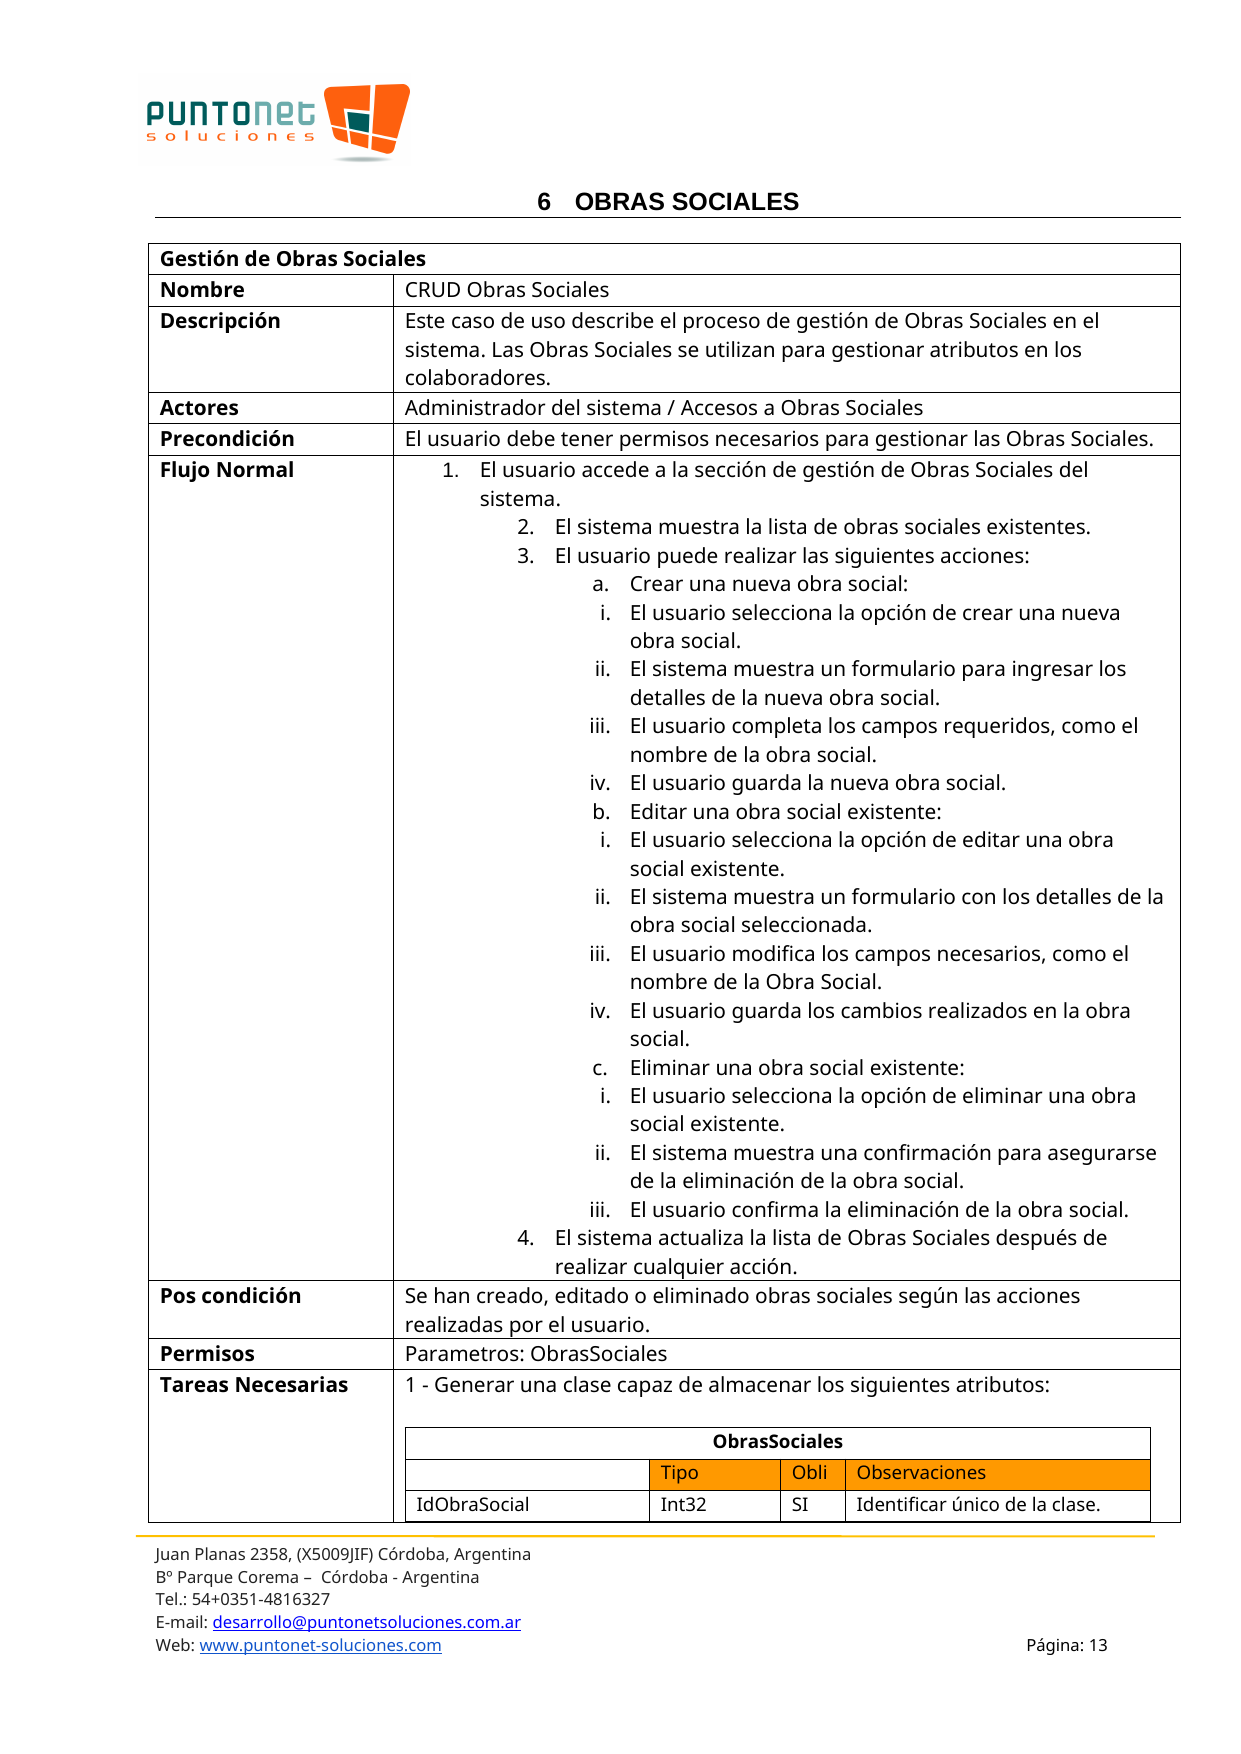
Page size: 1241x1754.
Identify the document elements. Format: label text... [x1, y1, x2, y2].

table_cell Descripción [149, 307, 393, 392]
table_cell Este caso de uso describe el proceso de gestión de Obras Sociales en el sistema. Las Obras Sociales se utilizan para gestionar atributos en los colaboradores. [394, 307, 1180, 392]
table_cell Se han creado, editado o eliminado obras sociales según las acciones realizadas por el usuario. [394, 1281, 1180, 1338]
table_cell Administrador del sistema / Accesos a Obras Sociales [394, 393, 1180, 423]
table_cell Parametros: ObrasSociales [394, 1339, 1180, 1369]
table_cell Nombre [149, 275, 393, 306]
picture [137, 73, 412, 166]
table_cell Flujo Normal [149, 456, 393, 1280]
subtitle Obras Sociales [155, 190, 1181, 217]
table_cell CRUD Obras Sociales [394, 275, 1180, 306]
table_cell Actores [149, 393, 393, 423]
table_cell El usuario debe tener permisos necesarios para gestionar las Obras Sociales. [394, 424, 1180, 454]
table_header Gestión de Obras Sociales [149, 244, 1180, 274]
table_cell Pos condición [149, 1281, 393, 1338]
table_cell Permisos [149, 1339, 393, 1369]
table_cell Tareas Necesarias [149, 1370, 393, 1522]
table_cell Precondición [149, 424, 393, 454]
